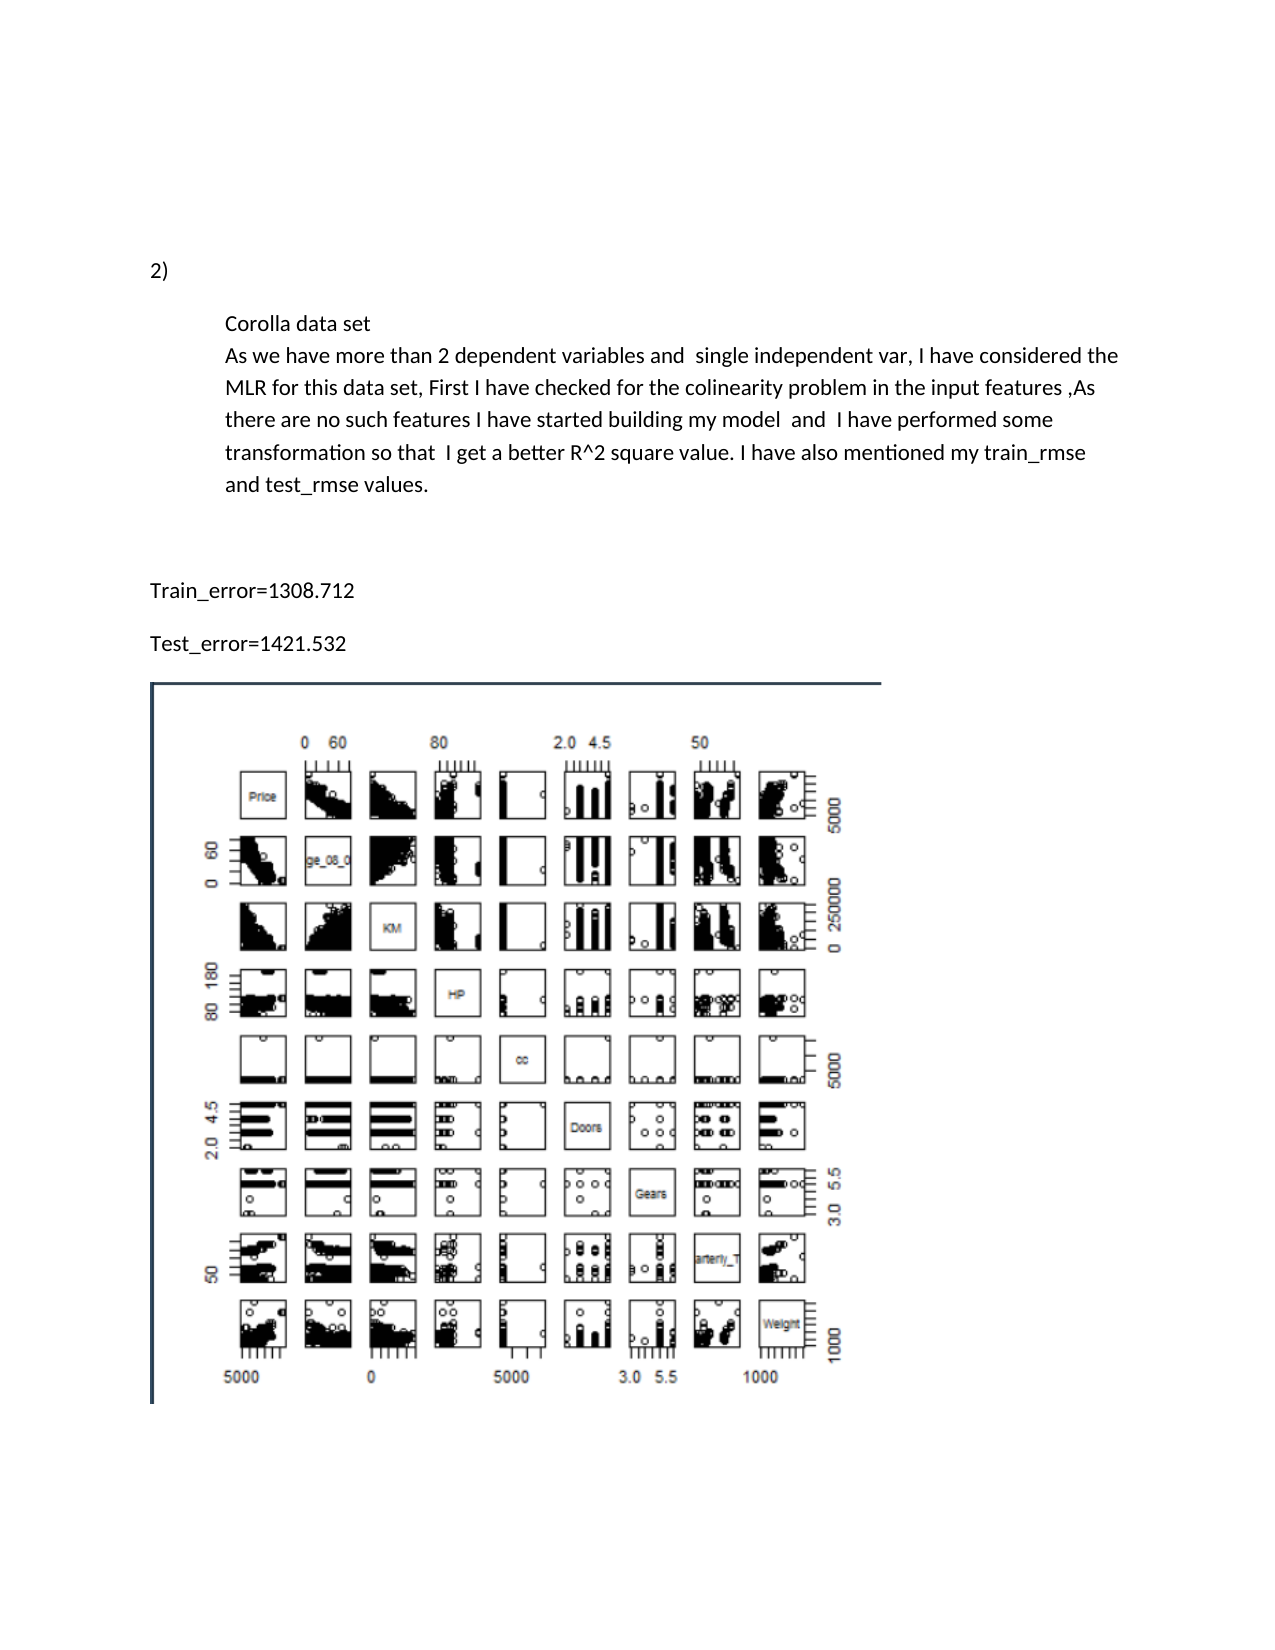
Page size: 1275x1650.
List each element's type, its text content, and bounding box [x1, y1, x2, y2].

picture [150, 682, 882, 1404]
text Test_error=1421.532 [150, 629, 1125, 657]
text Train_error=1308.712 [150, 576, 1125, 604]
text 2) [150, 256, 1125, 284]
list As we have more than 2 dependent variables and single independent var, I have considered the MLR for this data set, First I have checked for the colinearity problem in the input features ,As there are no such features I have started building my model and I have performed some transformation so that I get a better R^2 square value. I have also mentioned my train_rmse and test_rmse values. [225, 341, 1125, 498]
list Corolla data set [225, 309, 1125, 337]
